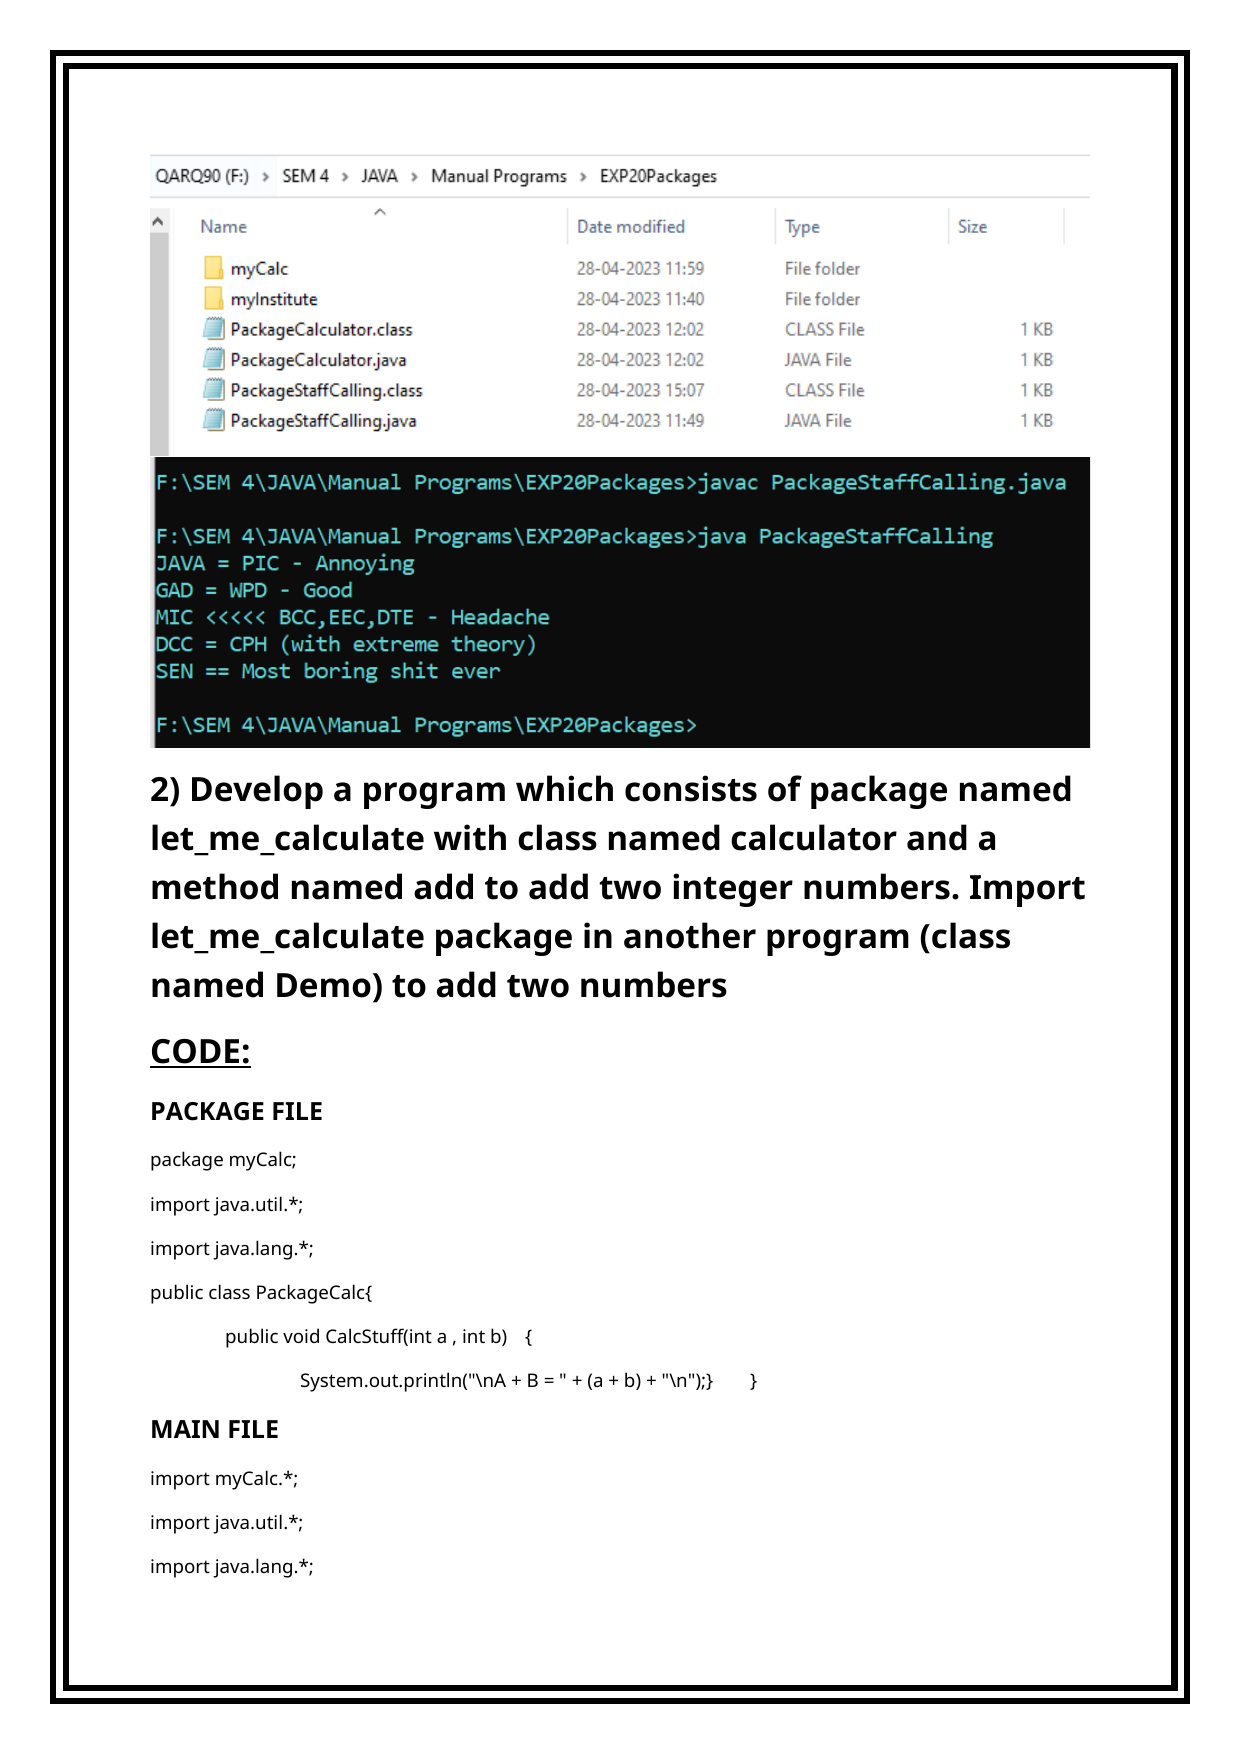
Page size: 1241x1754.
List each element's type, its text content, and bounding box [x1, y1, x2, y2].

text import java.lang.*; [150, 1553, 1090, 1579]
text public class PackageCalc{ [150, 1279, 1090, 1305]
text import java.lang.*; [150, 1235, 1090, 1261]
text System.out.println("\nA + B = " + (a + b) + "\n");} } [150, 1368, 1090, 1393]
text PACKAGE FILE [150, 1093, 1090, 1127]
text MAIN FILE [150, 1412, 1090, 1446]
text import java.util.*; [150, 1191, 1090, 1216]
text public void CalcStuff(int a , int b) { [150, 1323, 1090, 1349]
text import java.util.*; [150, 1509, 1090, 1535]
picture [150, 457, 1091, 748]
text import myCalc.*; [150, 1465, 1090, 1491]
text CODE: [150, 1028, 1090, 1073]
text 2) Develop a program which consists of package named let_me_calculate with class named calculator and a method named add to add two integer numbers. Import let_me_calculate package in another program (class named Demo) to add two numbers [150, 766, 1090, 1007]
text package myCalc; [150, 1147, 1090, 1172]
picture [150, 150, 1091, 456]
